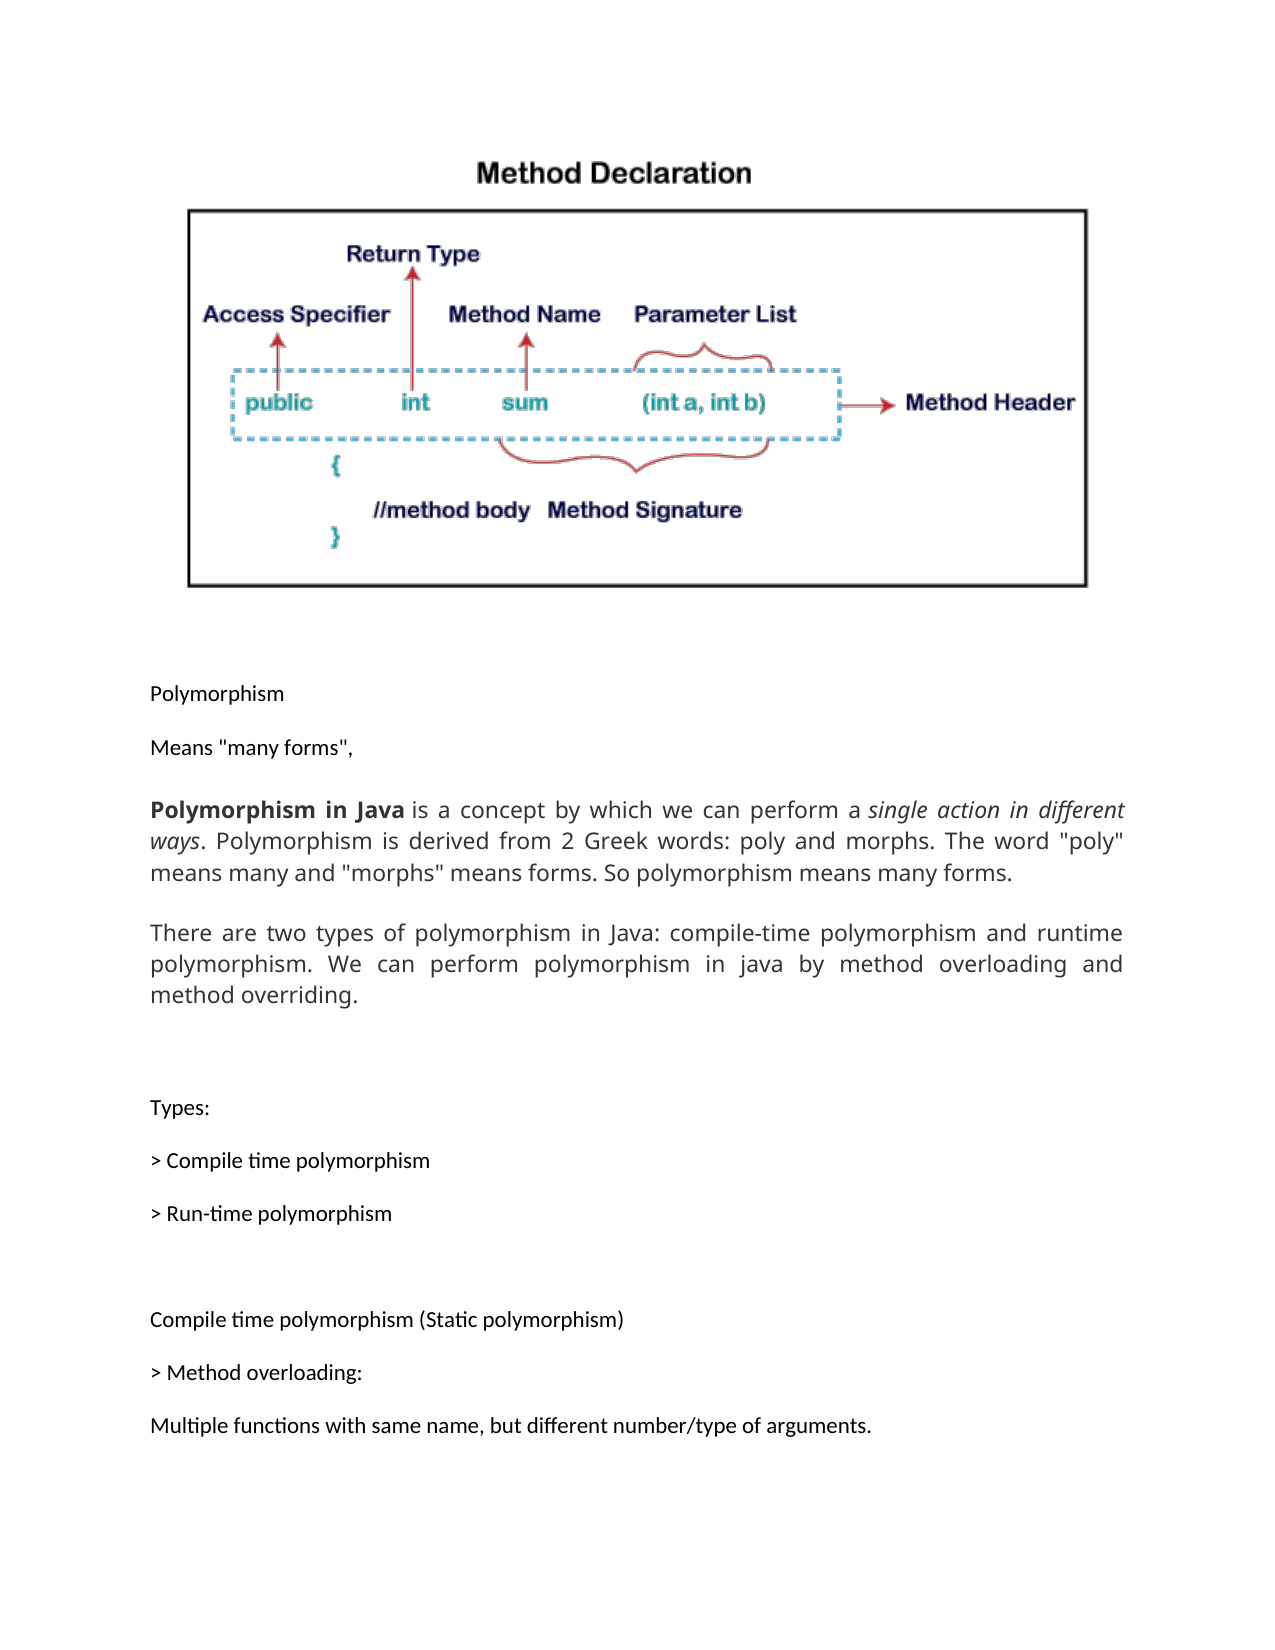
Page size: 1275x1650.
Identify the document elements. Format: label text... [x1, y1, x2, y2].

text There are two types of polymorphism in Java: compile-time polymorphism and runtime polymorphism. We can perform polymorphism in java by method overloading and method overriding. [150, 917, 1125, 1011]
text > Compile time polymorphism [150, 1146, 1125, 1174]
text > Run-time polymorphism [150, 1199, 1125, 1227]
text Compile time polymorphism (Static polymorphism) [150, 1305, 1125, 1333]
text Polymorphism [150, 679, 1125, 708]
text Types: [150, 1093, 1125, 1121]
text Means "many forms", [150, 733, 1125, 761]
picture [150, 150, 1125, 602]
text Multiple functions with same name, but different number/type of arguments. [150, 1411, 1125, 1439]
text Polymorphism in Java is a concept by which we can perform a single action in different ways. Polymorphism is derived from 2 Greek words: poly and morphs. The word "poly" means many and "morphs" means forms. So polymorphism means many forms. [150, 794, 1125, 888]
text > Method overloading: [150, 1358, 1125, 1386]
